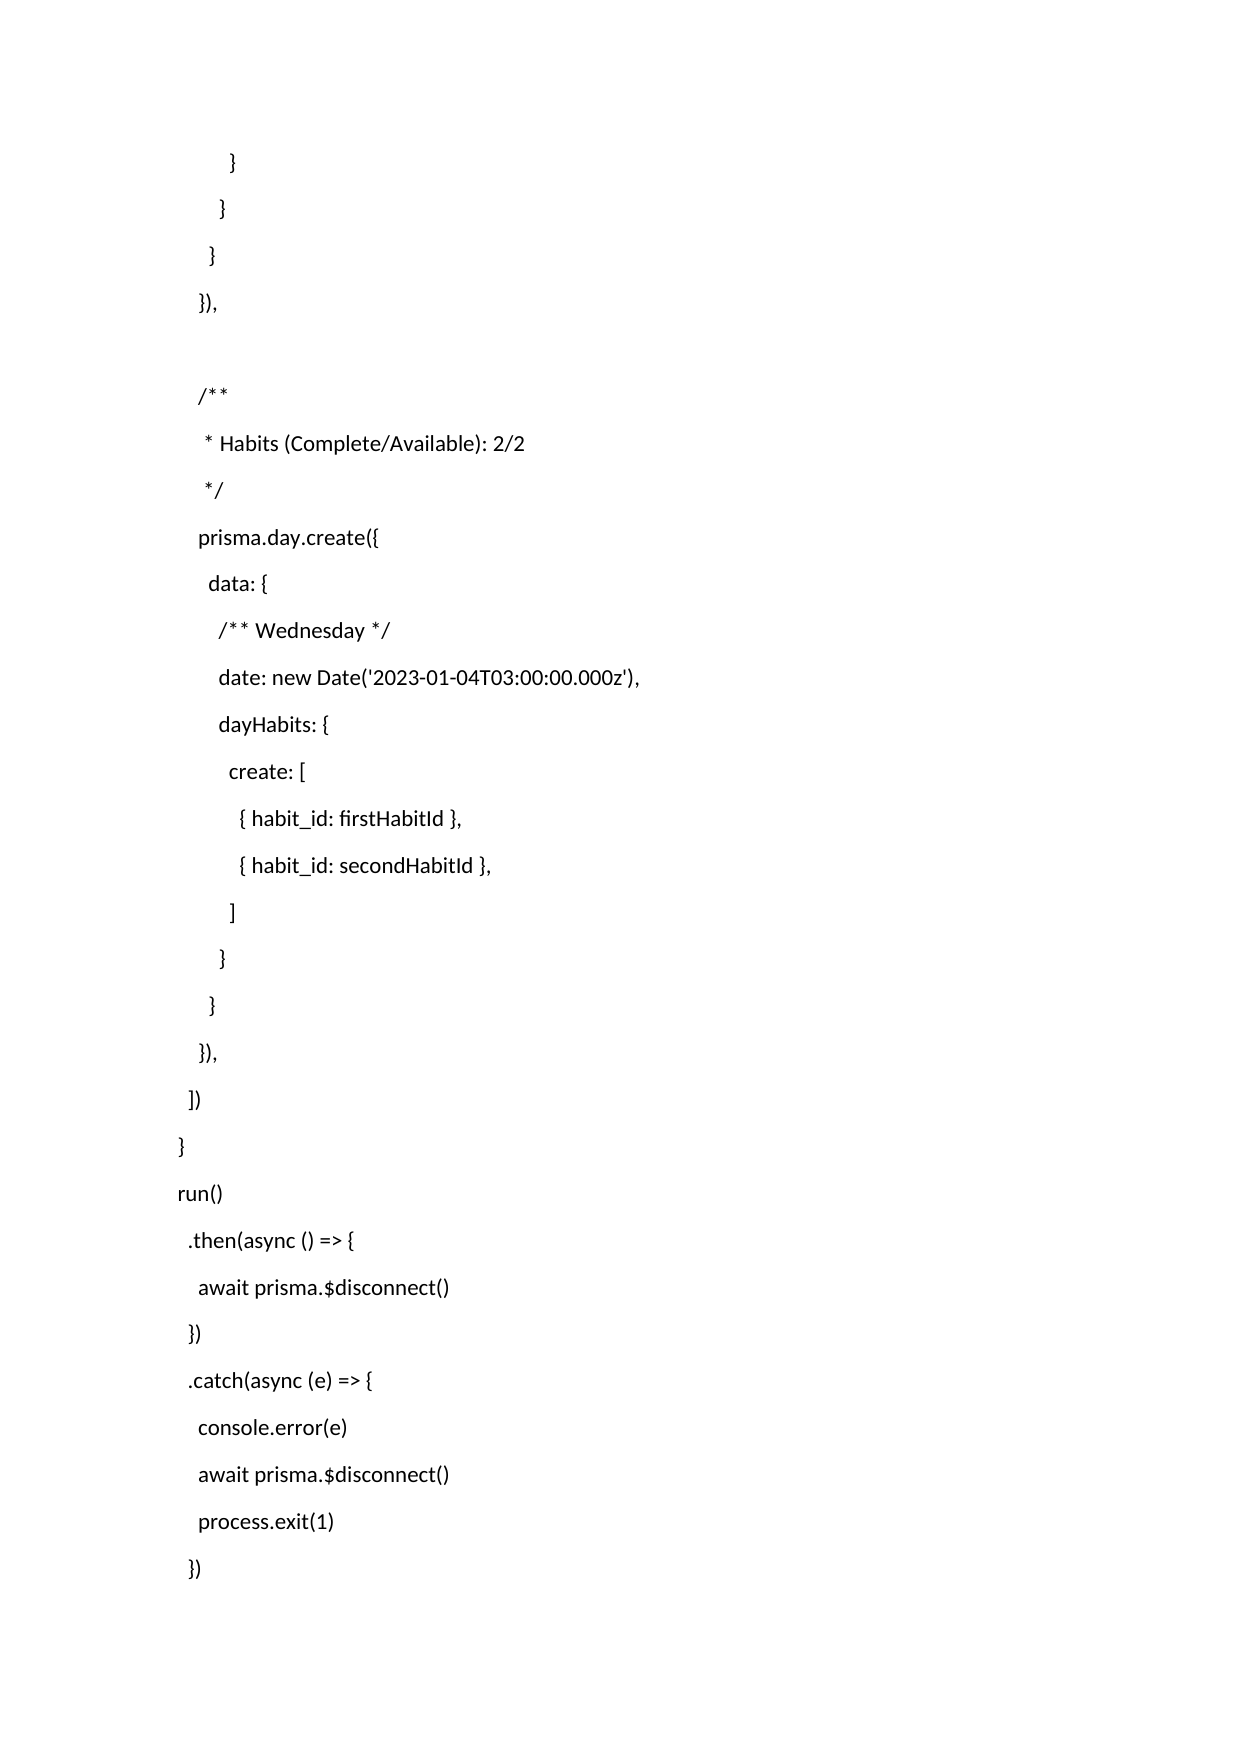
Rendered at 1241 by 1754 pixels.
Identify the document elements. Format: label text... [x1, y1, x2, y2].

text }) [177, 1554, 1063, 1582]
text }), [177, 1038, 1063, 1066]
text } [177, 148, 1063, 176]
text ]) [177, 1085, 1063, 1113]
text date: new Date('2023-01-04T03:00:00.000z'), [177, 663, 1063, 691]
text .catch(async (e) => { [177, 1366, 1063, 1394]
text ] [177, 898, 1063, 926]
text prisma.day.create({ [177, 523, 1063, 551]
text } [177, 194, 1063, 222]
text /** [177, 382, 1063, 410]
text process.exit(1) [177, 1507, 1063, 1535]
text dayHabits: { [177, 710, 1063, 738]
text console.error(e) [177, 1413, 1063, 1441]
text { habit_id: firstHabitId }, [177, 804, 1063, 832]
text */ [177, 476, 1063, 504]
text .then(async () => { [177, 1226, 1063, 1254]
text } [177, 991, 1063, 1019]
text } [177, 1132, 1063, 1160]
text * Habits (Complete/Available): 2/2 [177, 429, 1063, 457]
text data: { [177, 569, 1063, 597]
text { habit_id: secondHabitId }, [177, 851, 1063, 879]
text } [177, 944, 1063, 972]
text await prisma.$disconnect() [177, 1460, 1063, 1488]
text create: [ [177, 757, 1063, 785]
text run() [177, 1179, 1063, 1207]
text /** Wednesday */ [177, 616, 1063, 644]
text } [177, 241, 1063, 269]
text }), [177, 288, 1063, 316]
text await prisma.$disconnect() [177, 1273, 1063, 1301]
text }) [177, 1319, 1063, 1347]
